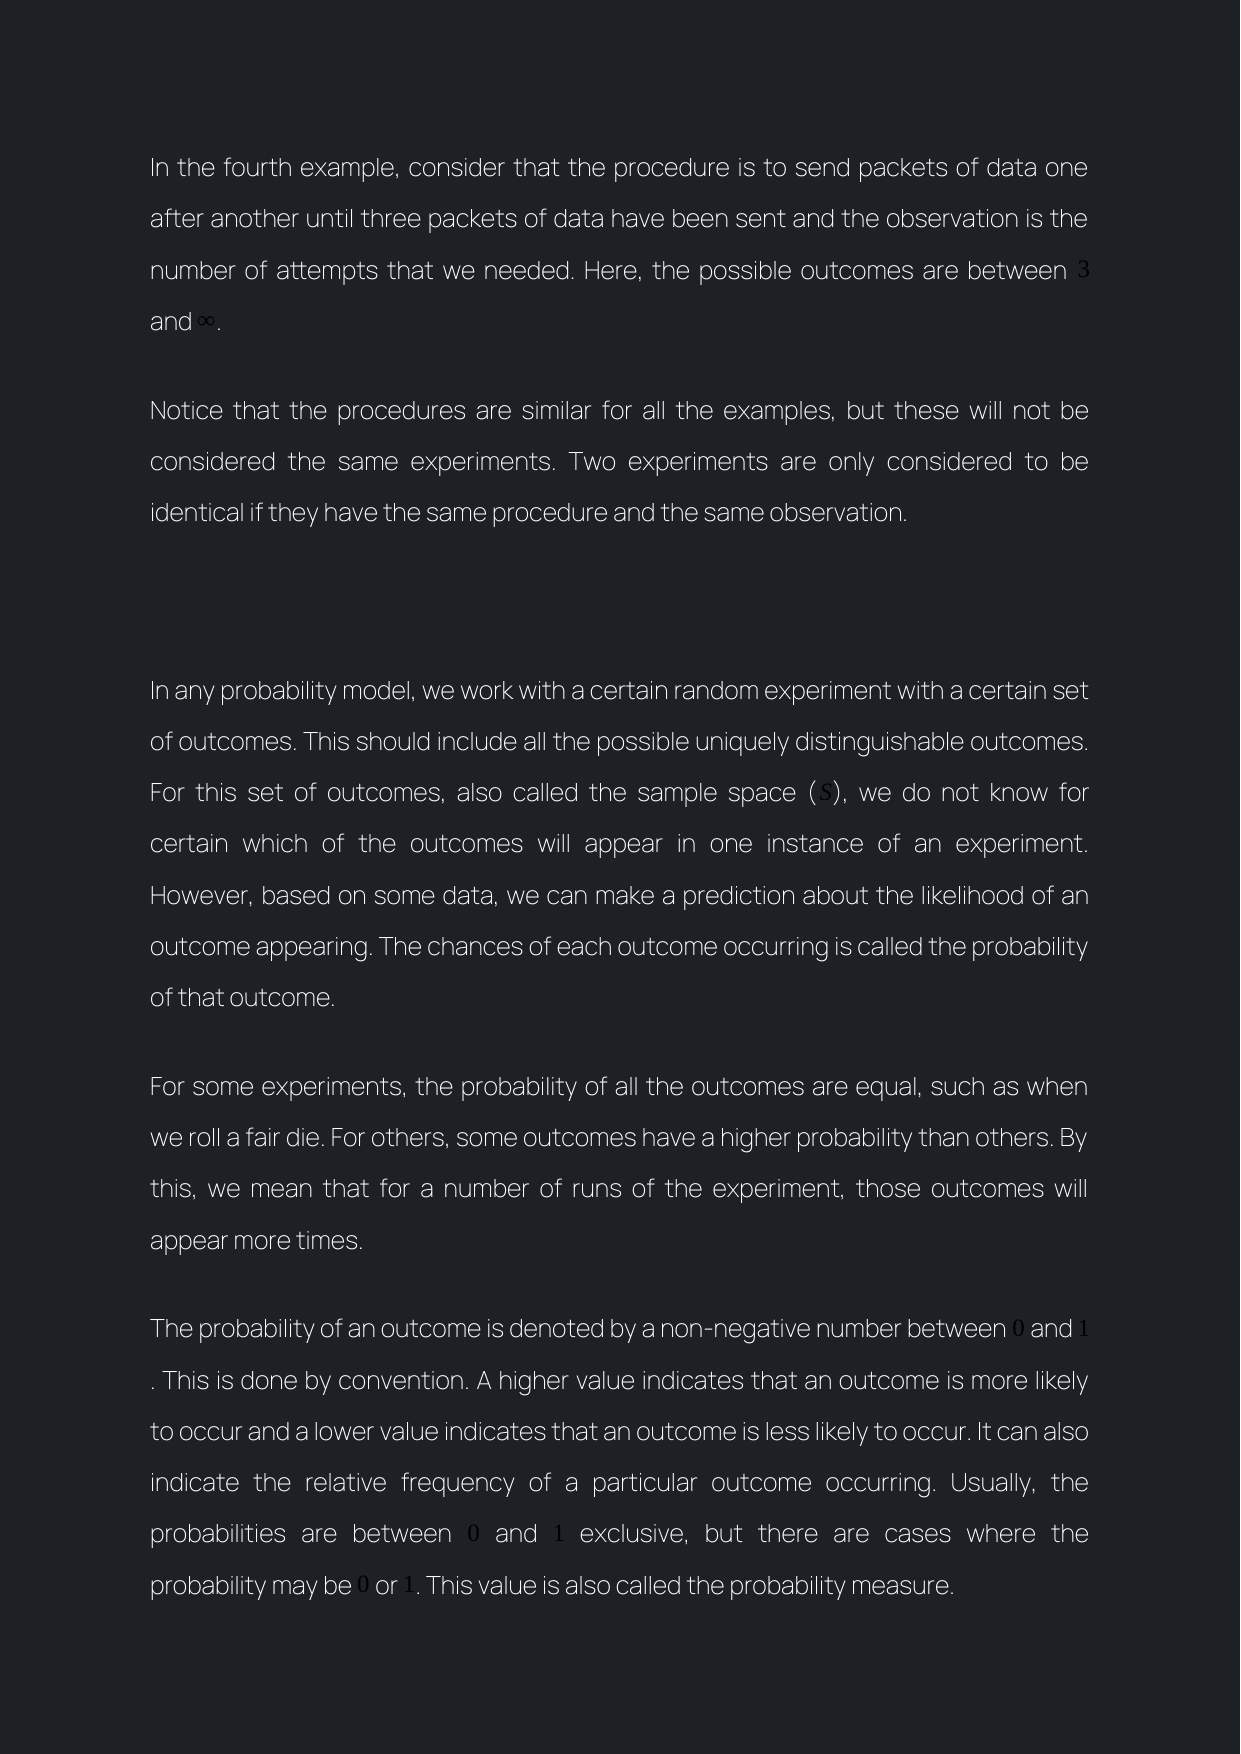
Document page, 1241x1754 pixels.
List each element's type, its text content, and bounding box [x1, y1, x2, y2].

text Notice that the procedures are similar for all the examples, but these will not be considered the same experiments. Two experiments are only considered to be identical if they have the same procedure and the same observation. [150, 392, 1090, 529]
text For some experiments, the probability of all the outcomes are equal, such as when we roll a fair die. For others, some outcomes have a higher probability than others. By this, we mean that for a number of runs of the experiment, those outcomes will appear more times. [150, 1069, 1090, 1257]
text The probability of an outcome is denoted by a non-negative number between and . This is done by convention. A higher value indicates that an outcome is more likely to occur and a lower value indicates that an outcome is less likely to occur. It can also indicate the relative frequency of a particular outcome occurring. Usually, the probabilities are between and exclusive, but there are cases where the probability may be or . This value is also called the probability measure. [150, 1311, 1090, 1602]
text In any probability model, we work with a certain random experiment with a certain set of outcomes. This should include all the possible uniquely distinguishable outcomes. For this set of outcomes, also called the sample space (), we do not know for certain which of the outcomes will appear in one instance of an experiment. However, based on some data, we can make a prediction about the likelihood of an outcome appearing. The chances of each outcome occurring is called the probability of that outcome. [150, 672, 1090, 1014]
text In the fourth example, consider that the procedure is to send packets of data one after another until three packets of data have been sent and the observation is the number of attempts that we needed. Here, the possible outcomes are between and . [150, 150, 1090, 338]
